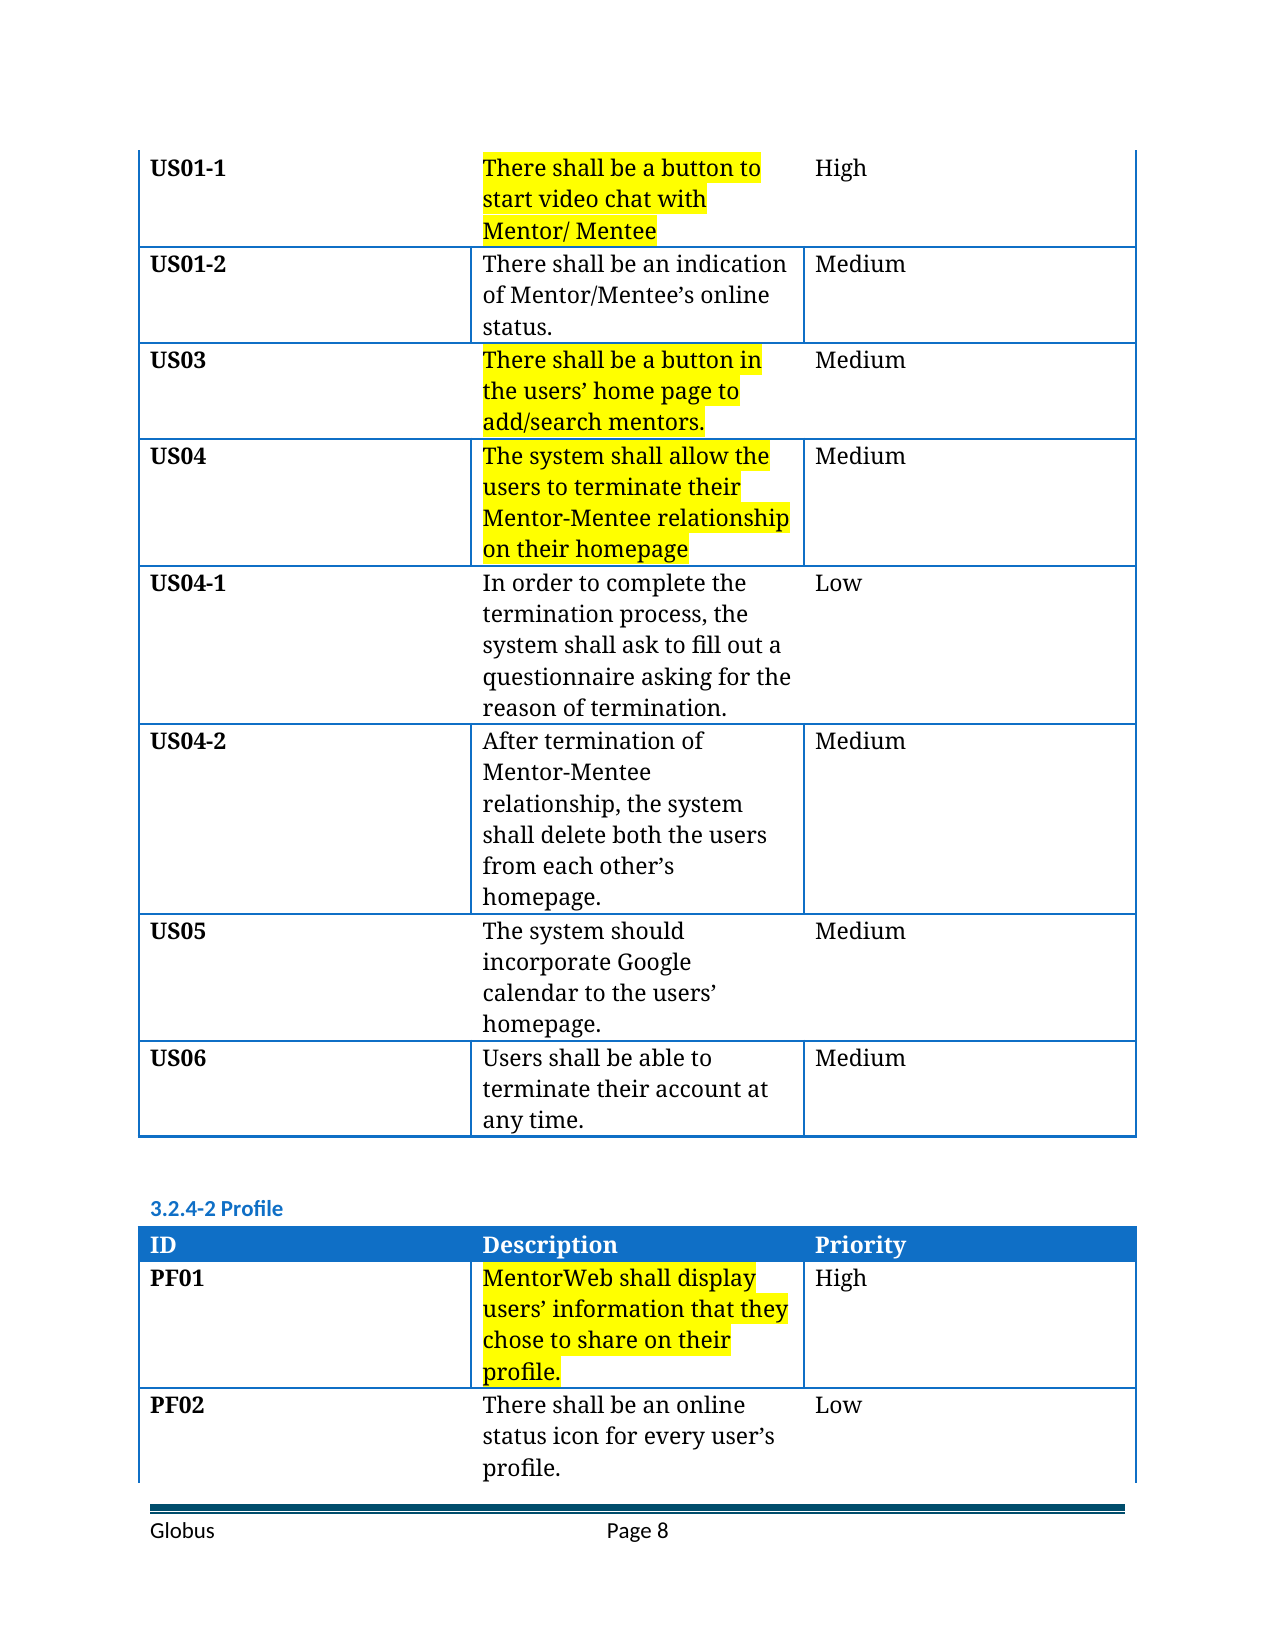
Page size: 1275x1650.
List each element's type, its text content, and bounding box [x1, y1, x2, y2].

table_cell Users shall be able to terminate their account at any time. [472, 1042, 803, 1135]
table_cell There shall be a button in the users’ home page to add/search mentors. [705, 344, 804, 437]
table_cell The system shall allow the users to terminate their Mentor-Mentee relationship on their homepage [689, 440, 803, 564]
table_cell Medium [805, 725, 1135, 912]
table_cell There shall be an online status icon for every user’s profile. [471, 1389, 804, 1483]
table_header Priority [804, 1229, 1135, 1260]
table_cell The system should incorporate Google calendar to the users’ homepage. [471, 915, 804, 1039]
table_cell There shall be an indication of Mentor/Mentee’s online status. [472, 248, 803, 342]
table_cell Medium [804, 344, 1135, 437]
table_cell PF01 [140, 1262, 470, 1387]
table_cell US01-2 [140, 248, 470, 342]
subtitle 3.2.4-2 Profile [150, 1194, 1125, 1222]
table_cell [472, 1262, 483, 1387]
table_cell Low [804, 567, 1135, 723]
table_cell In order to complete the termination process, the system shall ask to fill out a questionnaire asking for the reason of termination. [471, 567, 804, 723]
table_cell Medium [804, 915, 1135, 1039]
table_cell US06 [140, 1042, 470, 1135]
table_cell PF02 [140, 1389, 471, 1483]
table_cell US05 [140, 915, 471, 1039]
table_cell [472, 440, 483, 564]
table_cell US03 [140, 344, 471, 437]
table_cell US04 [140, 440, 470, 564]
table_header ID [140, 1229, 471, 1260]
table_cell High [805, 1262, 1135, 1387]
table_cell High [804, 150, 1135, 246]
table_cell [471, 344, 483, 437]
table_cell US04-2 [140, 725, 470, 912]
table_cell Medium [805, 440, 1135, 564]
table_cell Medium [805, 248, 1135, 342]
table_cell US01-1 [140, 150, 471, 246]
table_cell Medium [805, 1042, 1135, 1135]
table_cell MentorWeb shall display users’ information that they chose to share on their profile. [561, 1262, 803, 1387]
table_cell After termination of Mentor-Mentee relationship, the system shall delete both the users from each other’s homepage. [472, 725, 803, 912]
table_cell US04-1 [140, 567, 471, 723]
table_cell There shall be a button to start video chat with Mentor/ Mentee [471, 150, 804, 246]
table_header Description [471, 1229, 804, 1260]
table_cell Low [804, 1389, 1135, 1483]
